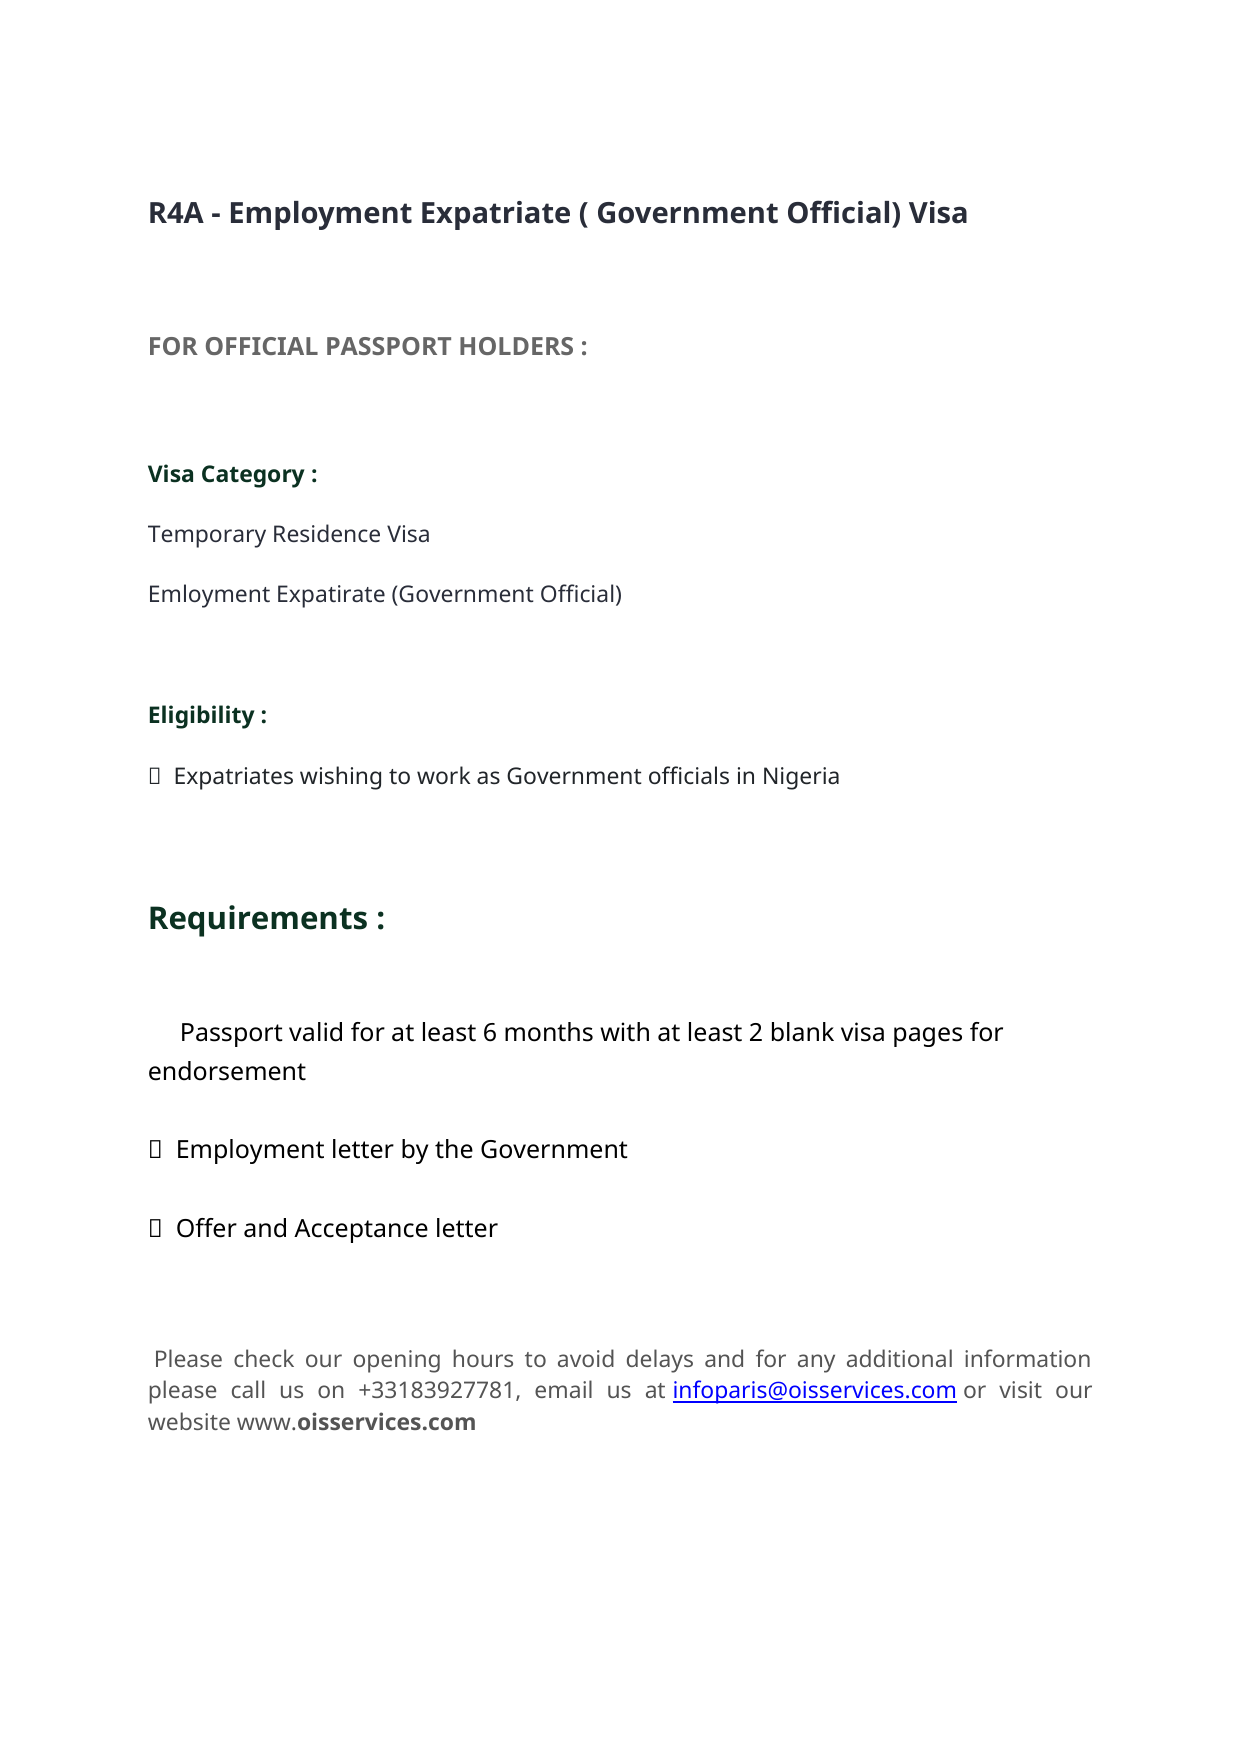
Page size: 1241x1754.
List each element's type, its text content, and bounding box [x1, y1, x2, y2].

text Emloyment Expatirate (Government Official) [148, 578, 1093, 610]
text  Employment letter by the Government [148, 1132, 1093, 1166]
text  Passport valid for at least 6 months with at least 2 blank visa pages for endorsement [148, 1014, 1093, 1088]
text FOR OFFICIAL PASSPORT HOLDERS : [148, 329, 1093, 363]
text Please check our opening hours to avoid delays and for any additional information please call us on +33183927781, email us at infoparis@oisservices.com or visit our website www.oisservices.com [148, 1343, 1093, 1437]
text Visa Category : [148, 458, 1093, 489]
text Eligibility : [148, 699, 1093, 731]
text Temporary Residence Visa [148, 518, 1093, 549]
text Requirements : [148, 882, 1093, 938]
text R4A - Employment Expatriate ( Government Official) Visa [148, 148, 1093, 232]
text  Expatriates wishing to work as Government officials in Nigeria [148, 760, 1093, 791]
text  Offer and Acceptance letter [148, 1210, 1093, 1244]
